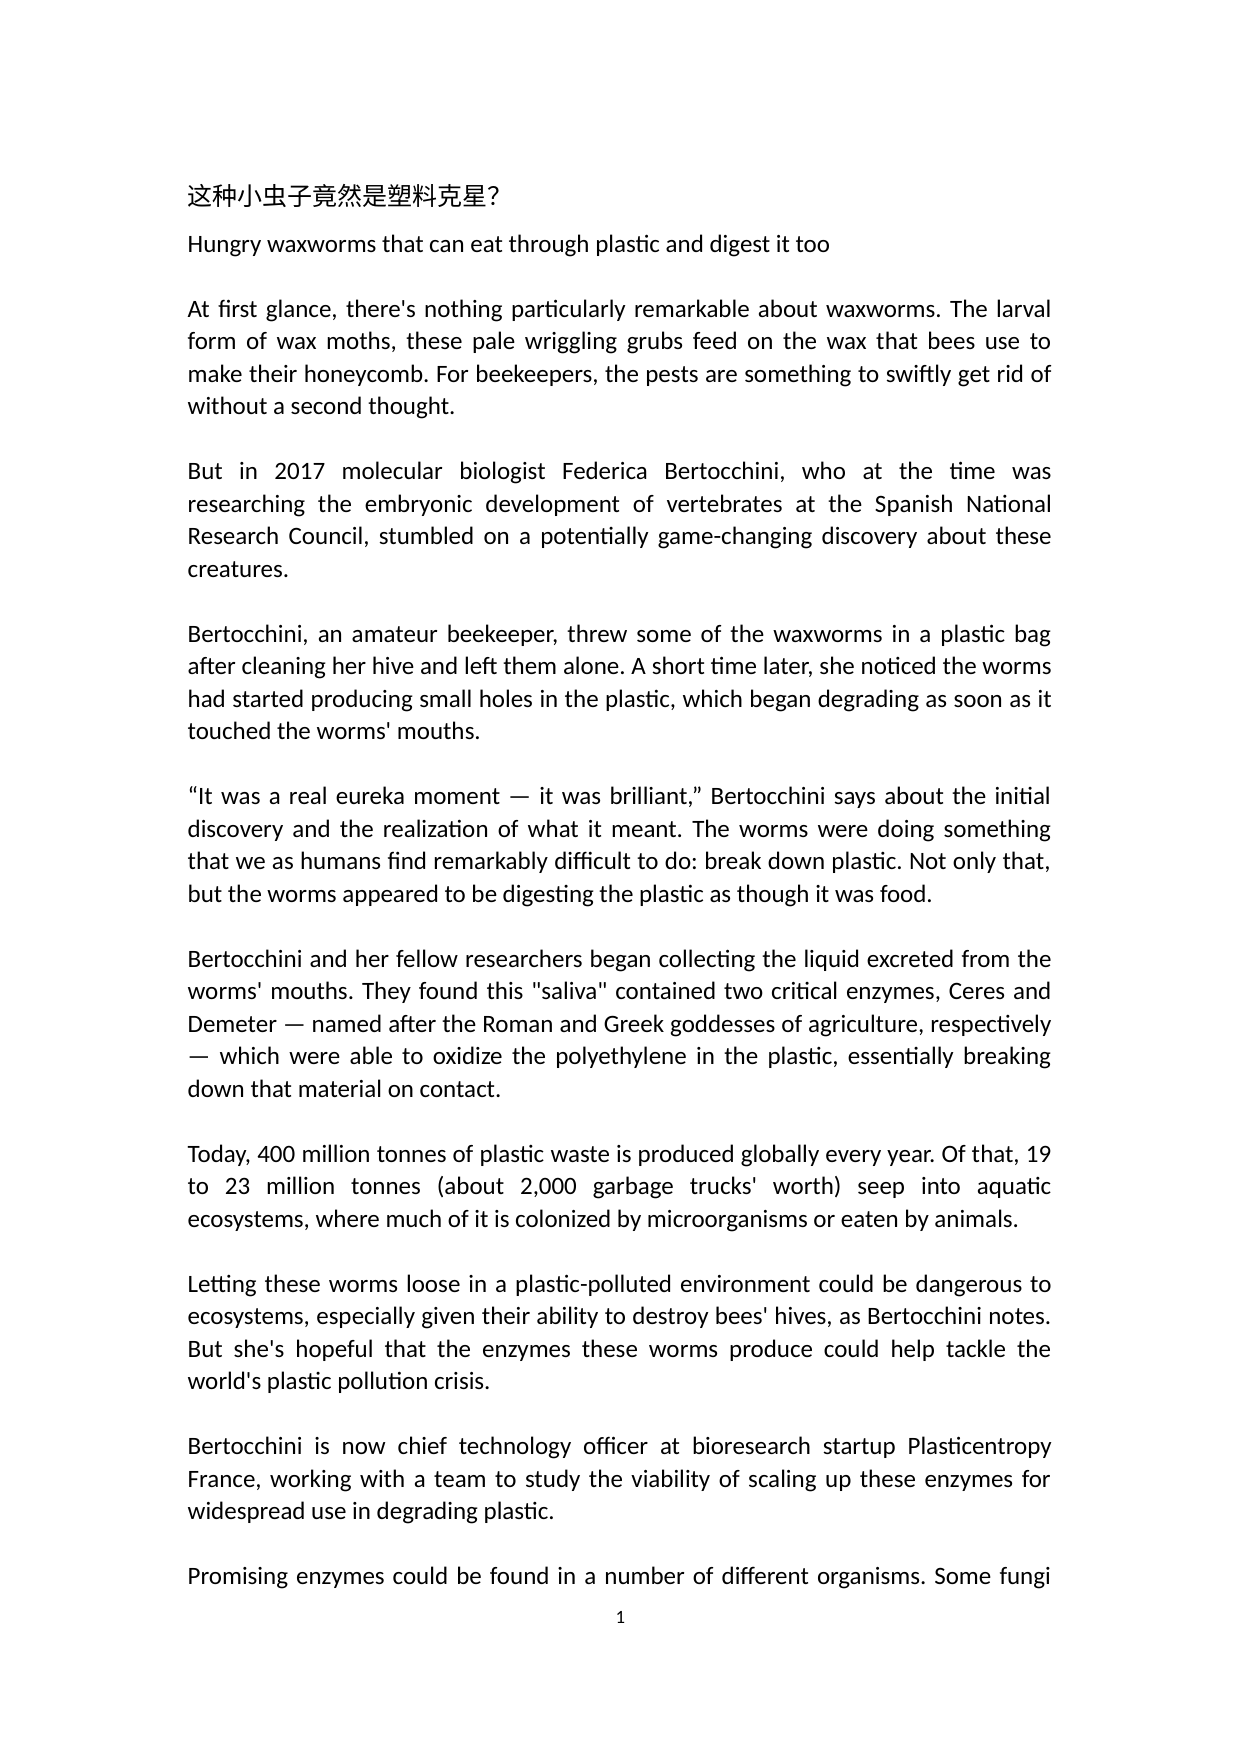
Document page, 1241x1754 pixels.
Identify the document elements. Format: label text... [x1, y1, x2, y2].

text But in 2017 molecular biologist Federica Bertocchini, who at the time was researching the embryonic development of vertebrates at the Spanish National Research Council, stumbled on a potentially game-changing discovery about these creatures. [187, 454, 1053, 584]
text Letting these worms loose in a plastic-polluted environment could be dangerous to ecosystems, especially given their ability to destroy bees' hives, as Bertocchini notes. But she's hopeful that the enzymes these worms produce could help tackle the world's plastic pollution crisis. [187, 1267, 1053, 1397]
text Bertocchini, an amateur beekeeper, threw some of the waxworms in a plastic bag after cleaning her hive and left them alone. A short time later, she noticed the worms had started producing small holes in the plastic, which began degrading as soon as it touched the worms' mouths. [187, 617, 1053, 747]
text Bertocchini is now chief technology officer at bioresearch startup Plasticentropy France, working with a team to study the viability of scaling up these enzymes for widespread use in degrading plastic. [187, 1429, 1053, 1527]
text Today, 400 million tonnes of plastic waste is produced globally every year. Of that, 19 to 23 million tonnes (about 2,000 garbage trucks' worth) seep into aquatic ecosystems, where much of it is colonized by microorganisms or eaten by animals. [187, 1137, 1053, 1234]
text 这种小虫子竟然是塑料克星？ [187, 162, 1053, 227]
text Bertocchini and her fellow researchers began collecting the liquid excreted from the worms' mouths. They found this "saliva" contained two critical enzymes, Ceres and Demeter — named after the Roman and Greek goddesses of agriculture, respectively — which were able to oxidize the polyethylene in the plastic, essentially breaking down that material on contact. [187, 942, 1053, 1104]
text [187, 1559, 1053, 1592]
text At first glance, there's nothing particularly remarkable about waxworms. The larval form of wax moths, these pale wriggling grubs feed on the wax that bees use to make their honeycomb. For beekeepers, the pests are something to swiftly get rid of without a second thought. [187, 292, 1053, 422]
text Hungry waxworms that can eat through plastic and digest it too [187, 227, 1053, 259]
text “It was a real eureka moment — it was brilliant,” Bertocchini says about the initial discovery and the realization of what it meant. The worms were doing something that we as humans find remarkably difficult to do: break down plastic. Not only that, but the worms appeared to be digesting the plastic as though it was food. [187, 779, 1053, 909]
